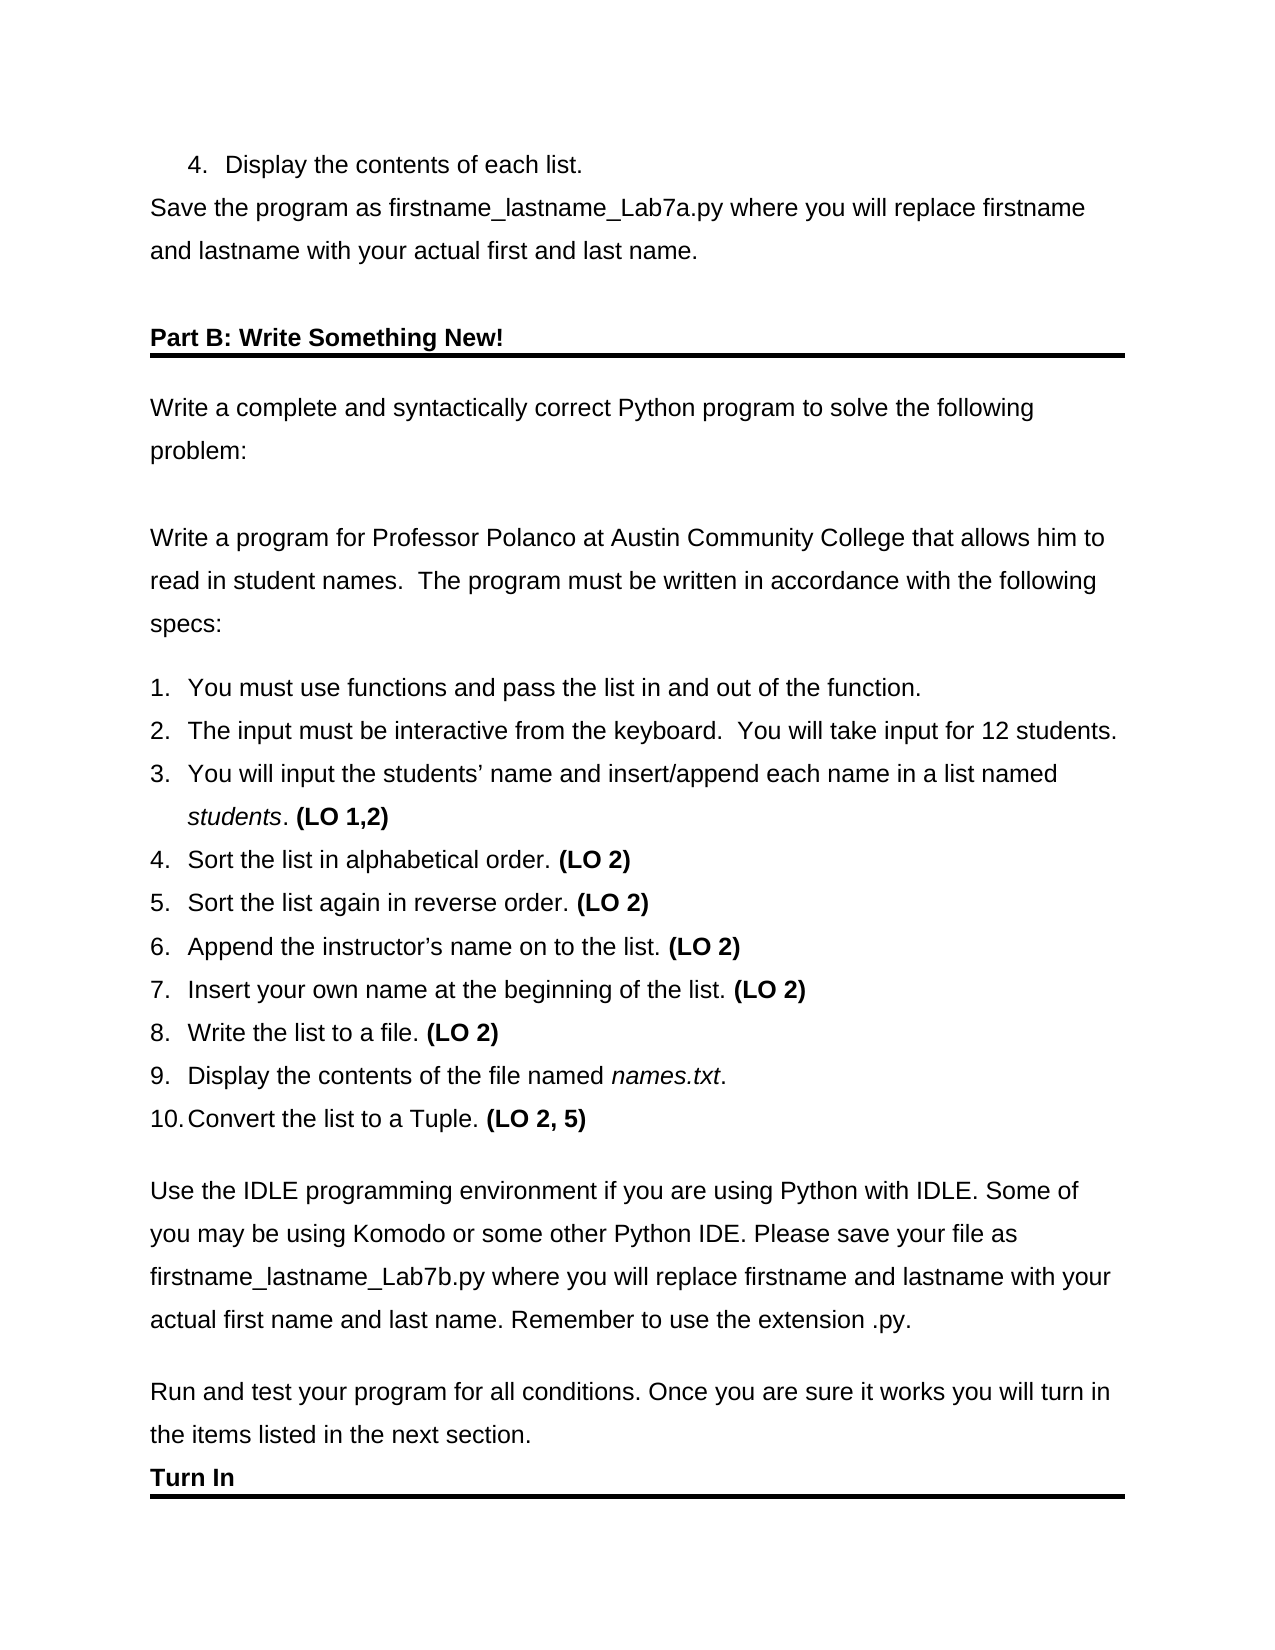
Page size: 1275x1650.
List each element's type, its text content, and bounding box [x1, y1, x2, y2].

list Display the contents of each list. [187, 150, 1125, 179]
list Append the instructor’s name on to the list. (LO 2) [150, 932, 1125, 960]
text Part B: Write Something New! [150, 322, 1125, 353]
list Sort the list in alphabetical order. (LO 2) [150, 845, 1125, 874]
list Write the list to a file. (LO 2) [150, 1018, 1125, 1047]
text Write a complete and syntactically correct Python program to solve the following problem: [150, 393, 1125, 465]
list You will input the students’ name and insert/append each name in a list named students. (LO 1,2) [150, 759, 1125, 831]
text Write a program for Professor Polanco at Austin Community College that allows him to read in student names. The program must be written in accordance with the following specs: [150, 523, 1125, 638]
list The input must be interactive from the keyboard. You will take input for 12 students. [150, 716, 1125, 745]
text Save the program as firstname_lastname_Lab7a.py where you will replace firstname and lastname with your actual first and last name. [150, 193, 1125, 265]
list Display the contents of the file named names.txt. [150, 1061, 1125, 1090]
text Run and test your program for all conditions. Once you are sure it works you will turn in the items listed in the next section. [150, 1377, 1125, 1449]
list You must use functions and pass the list in and out of the function. [150, 673, 1125, 702]
text Turn In [150, 1463, 1125, 1494]
list Convert the list to a Tuple. (LO 2, 5) [150, 1104, 1125, 1133]
list Insert your own name at the beginning of the list. (LO 2) [150, 975, 1125, 1003]
text Use the IDLE programming environment if you are using Python with IDLE. Some of you may be using Komodo or some other Python IDE. Please save your file as firstname_lastname_Lab7b.py where you will replace firstname and lastname with your actual first name and last name. Remember to use the extension .py. [150, 1176, 1125, 1334]
list Sort the list again in reverse order. (LO 2) [150, 888, 1125, 917]
